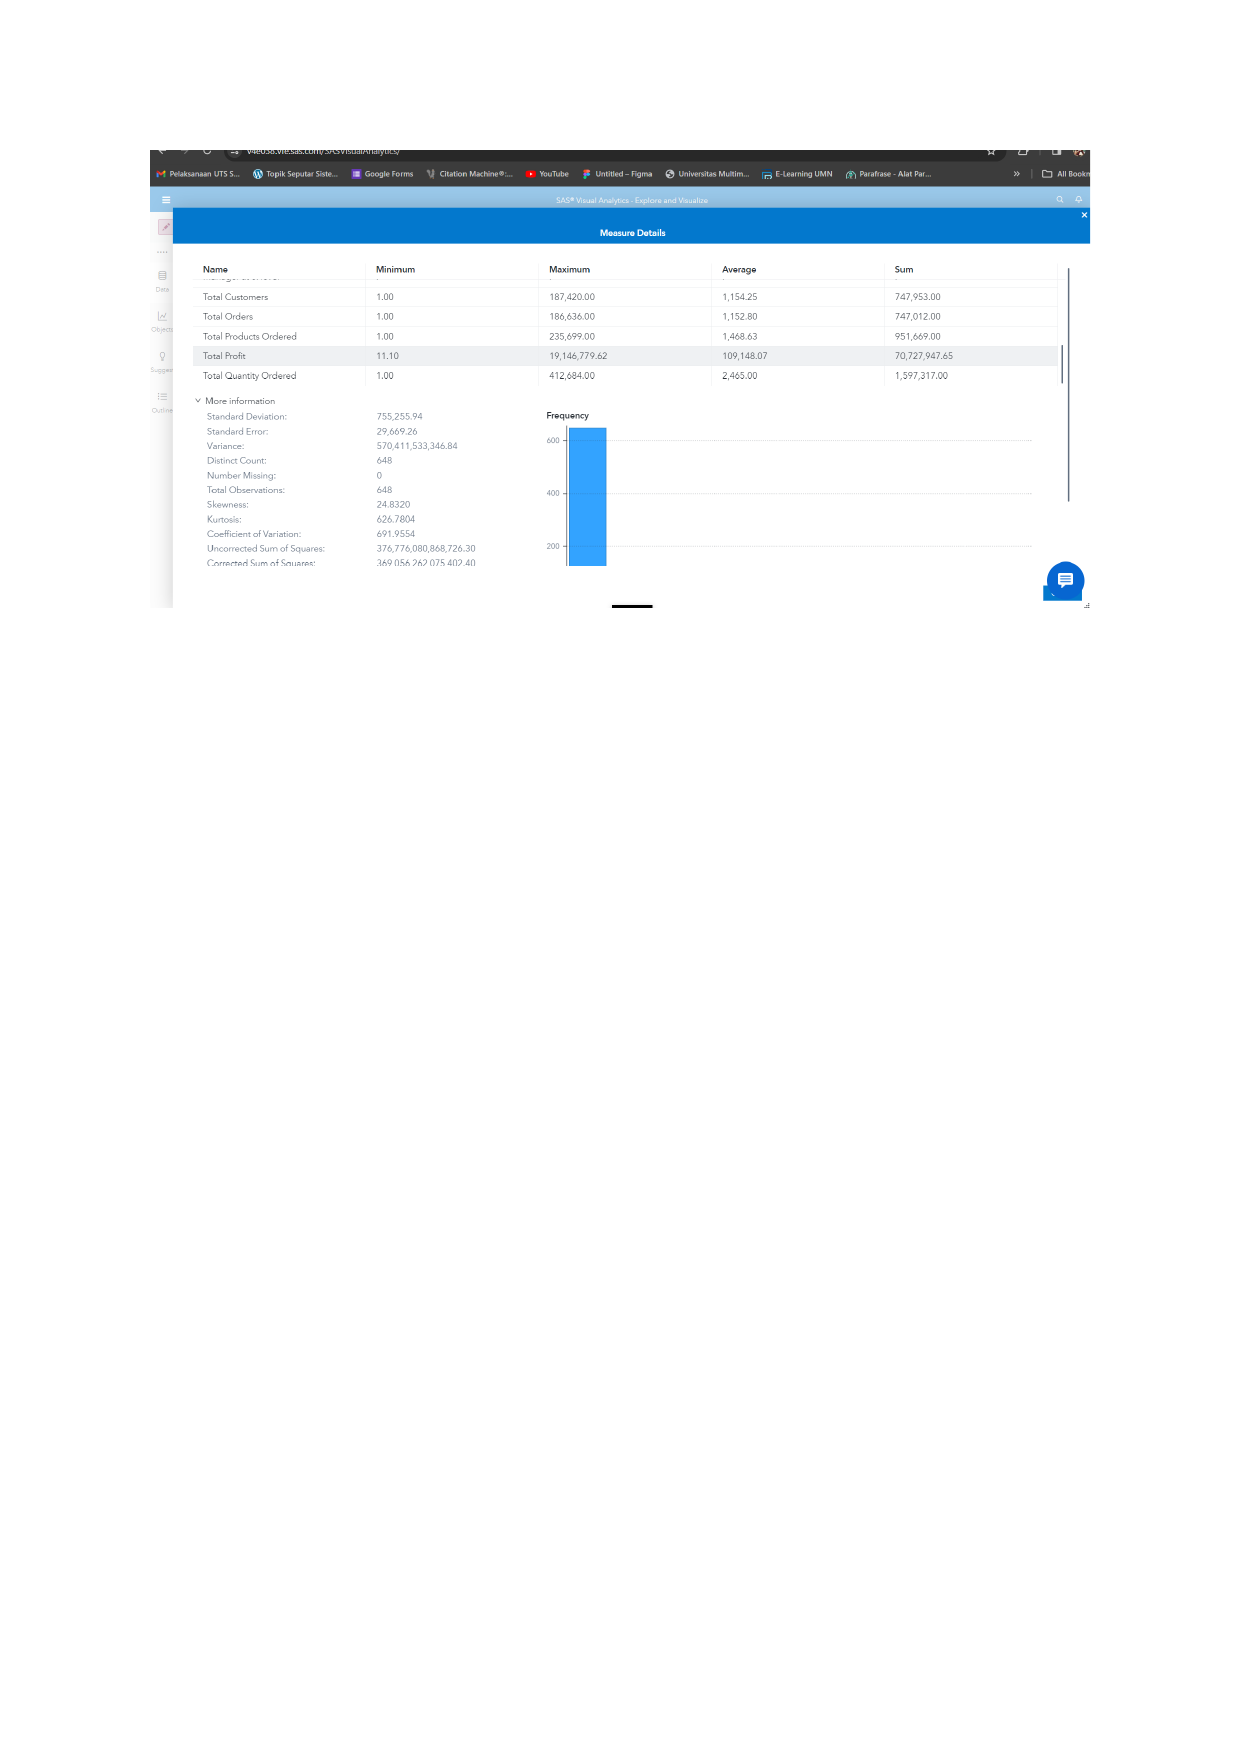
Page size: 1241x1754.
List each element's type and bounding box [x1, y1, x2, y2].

picture [150, 150, 1091, 608]
